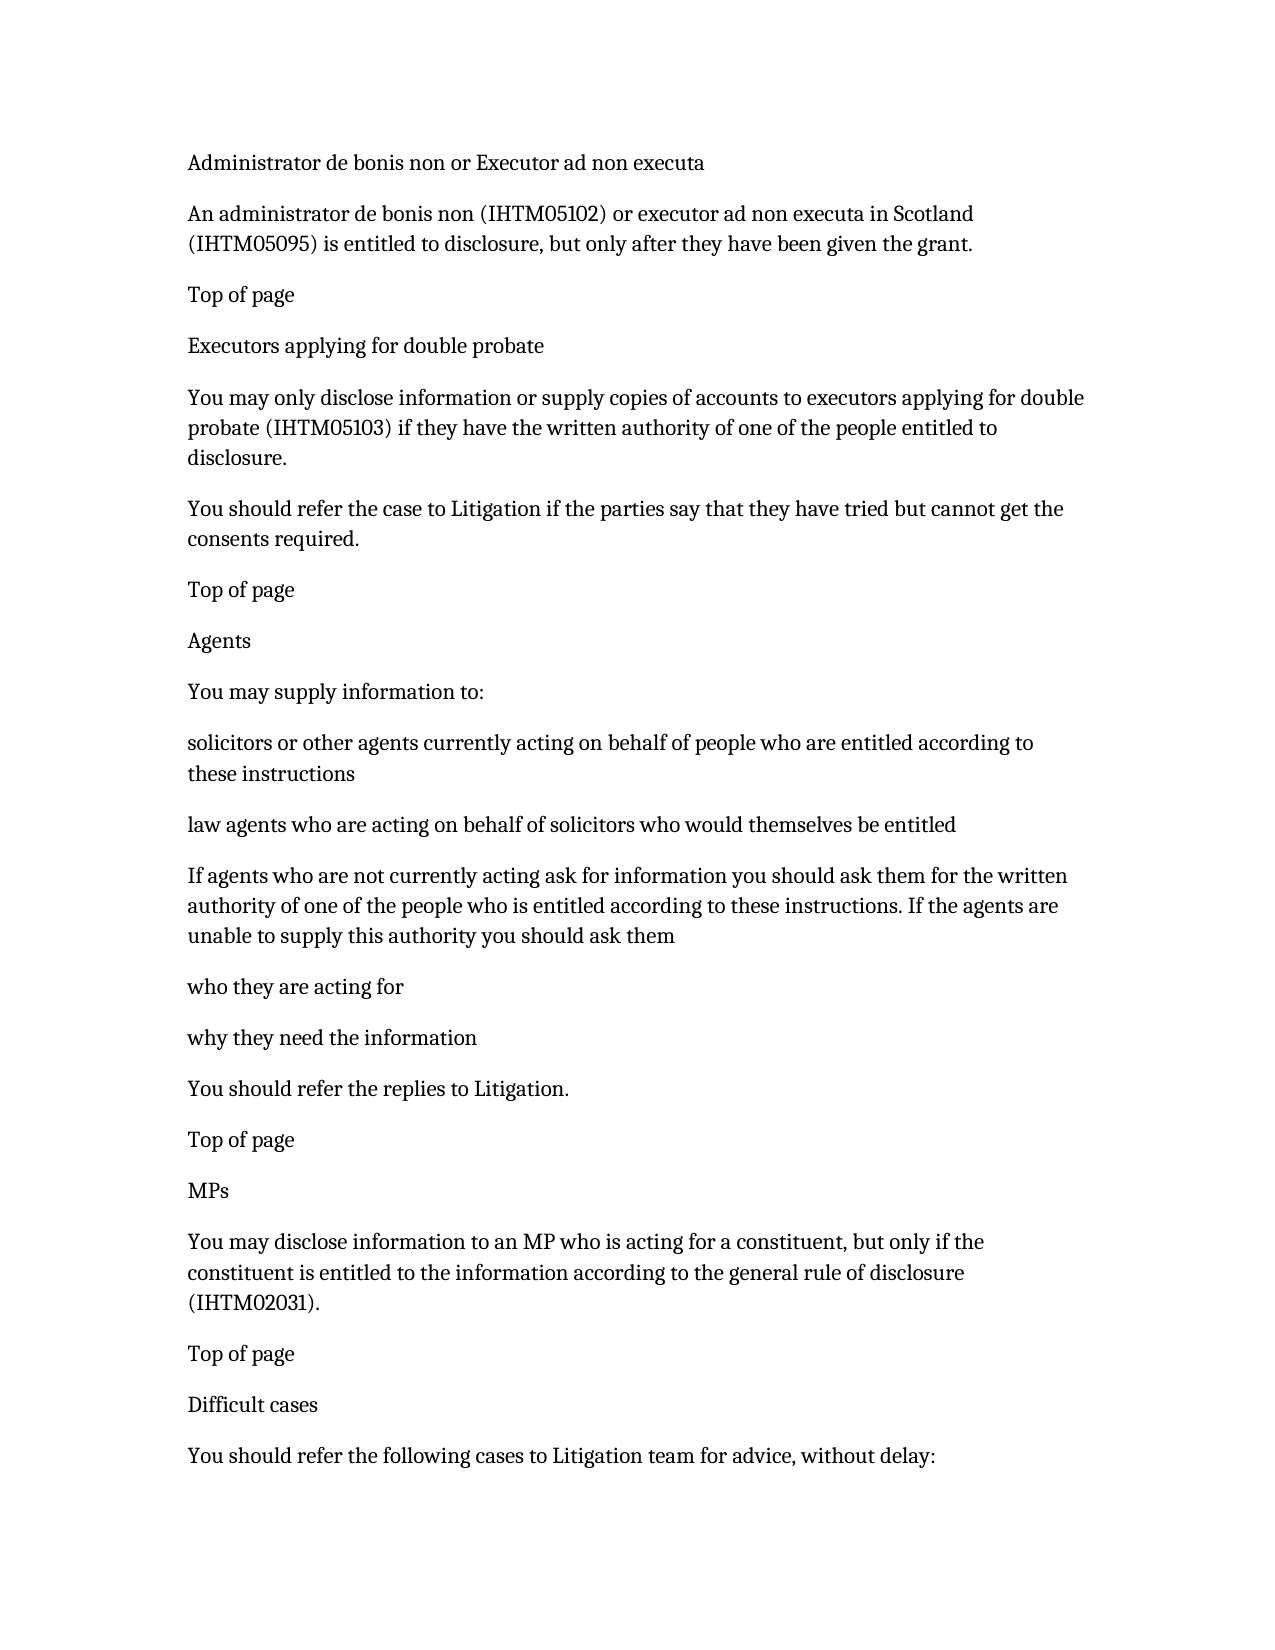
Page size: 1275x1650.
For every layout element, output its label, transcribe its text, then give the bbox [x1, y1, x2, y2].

text Difficult cases [187, 1392, 1087, 1418]
text Top of page [187, 1127, 1087, 1153]
text An administrator de bonis non (IHTM05102) or executor ad non executa in Scotland (IHTM05095) is entitled to disclosure, but only after they have been given the grant. [187, 201, 1087, 258]
text You should refer the replies to Litigation. [187, 1076, 1087, 1102]
text why they need the information [187, 1025, 1087, 1051]
text Agents [187, 628, 1087, 654]
text law agents who are acting on behalf of solicitors who would themselves be entitled [187, 811, 1087, 838]
text Administrator de bonis non or Executor ad non executa [187, 150, 1087, 176]
text solicitors or other agents currently acting on behalf of people who are entitled according to these instructions [187, 730, 1087, 787]
text You should refer the case to Litigation if the parties say that they have tried but cannot get the consents required. [187, 496, 1087, 552]
text MPs [187, 1178, 1087, 1204]
text If agents who are not currently acting ask for information you should ask them for the written authority of one of the people who is entitled according to these instructions. If the agents are unable to supply this authority you should ask them [187, 862, 1087, 949]
text Top of page [187, 282, 1087, 309]
text You may supply information to: [187, 679, 1087, 706]
text who they are acting for [187, 974, 1087, 1000]
text Top of page [187, 577, 1087, 603]
text You may only disclose information or supply copies of accounts to executors applying for double probate (IHTM05103) if they have the written authority of one of the people entitled to disclosure. [187, 384, 1087, 471]
text Executors applying for double probate [187, 333, 1087, 360]
text Top of page [187, 1341, 1087, 1367]
text You should refer the following cases to Litigation team for advice, without delay: [187, 1443, 1087, 1469]
text You may disclose information to an MP who is acting for a constituent, but only if the constituent is entitled to the information according to the general rule of disclosure (IHTM02031). [187, 1229, 1087, 1316]
